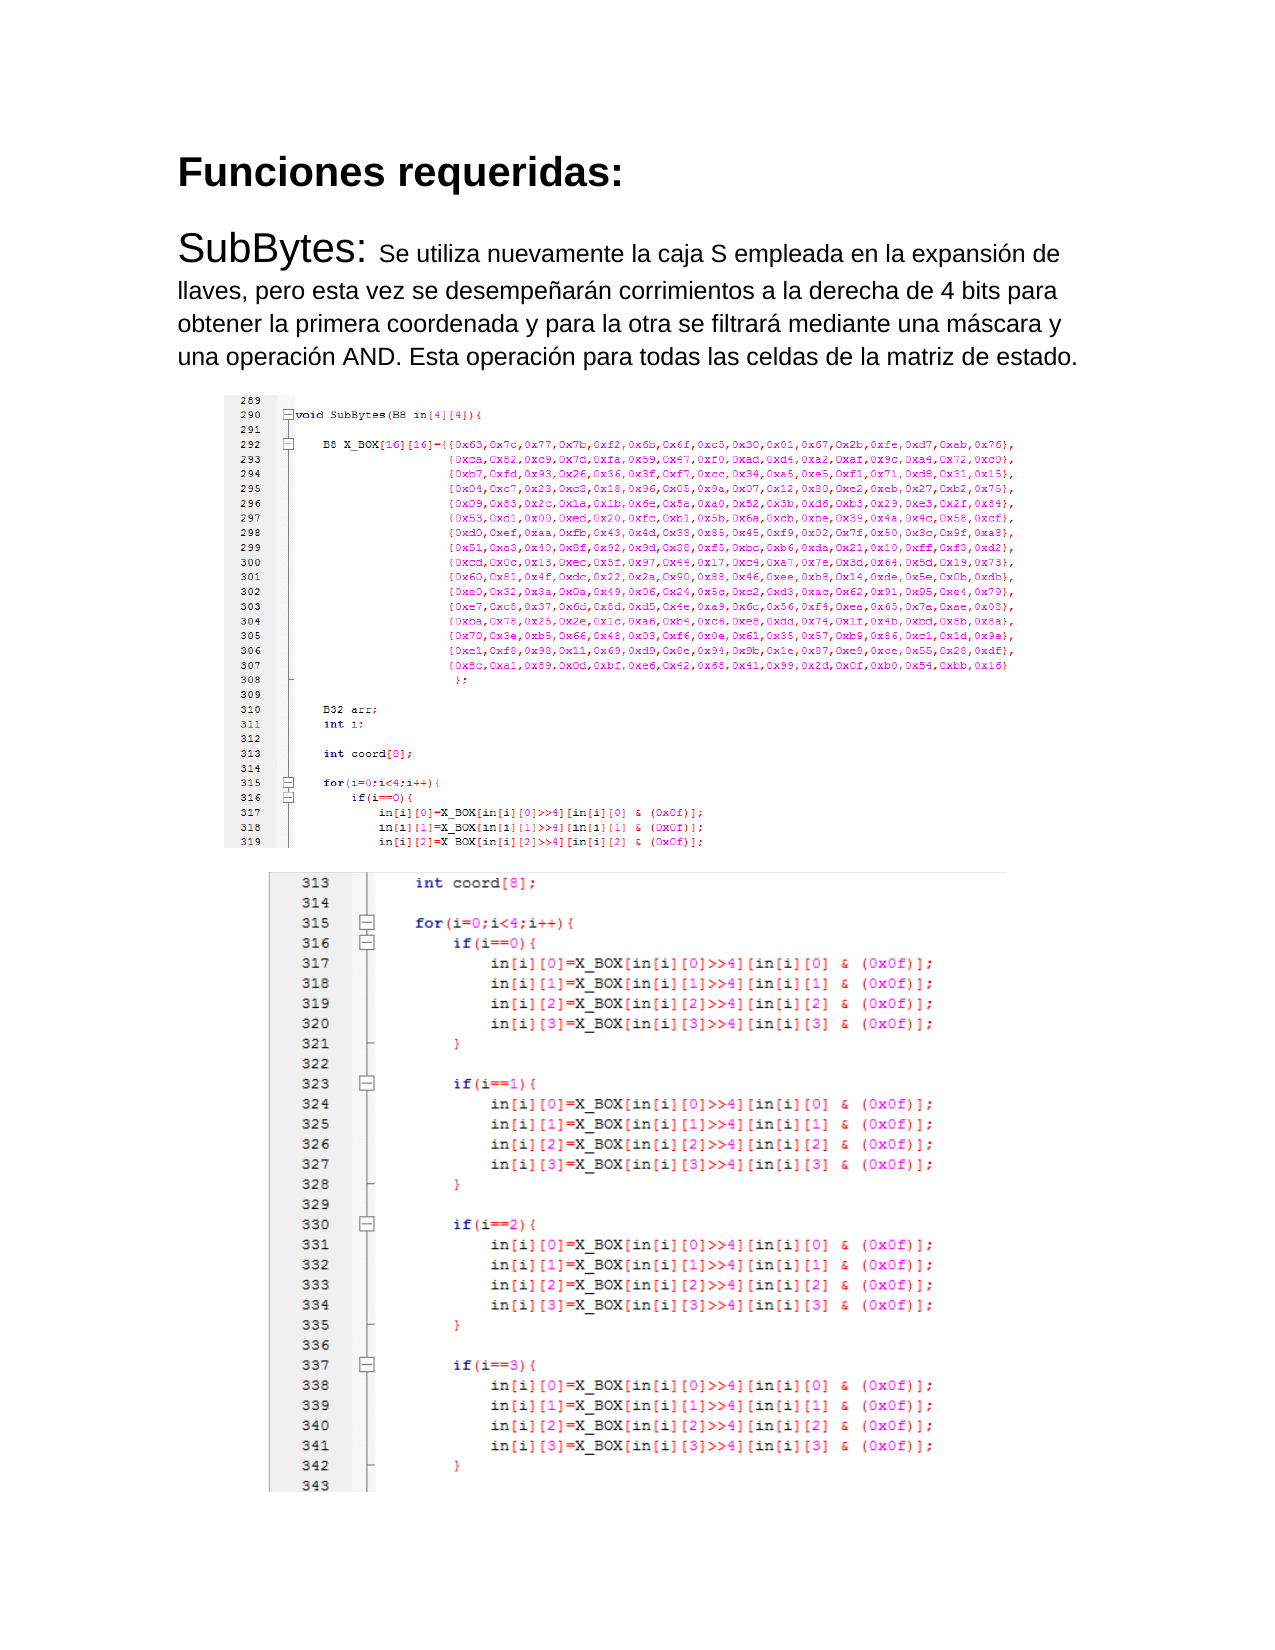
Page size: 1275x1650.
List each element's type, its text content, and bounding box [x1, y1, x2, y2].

text Funciones requeridas: [177, 148, 1098, 196]
text SubBytes: Se utiliza nuevamente la caja S empleada en la expansión de llaves, pero esta vez se desempeñarán corrimientos a la derecha de 4 bits para obtener la primera coordenada y para la otra se filtrará mediante una máscara y una operación AND. Esta operación para todas las celdas de la matriz de estado. [177, 223, 1098, 371]
picture [224, 395, 1051, 848]
picture [268, 872, 1007, 1492]
